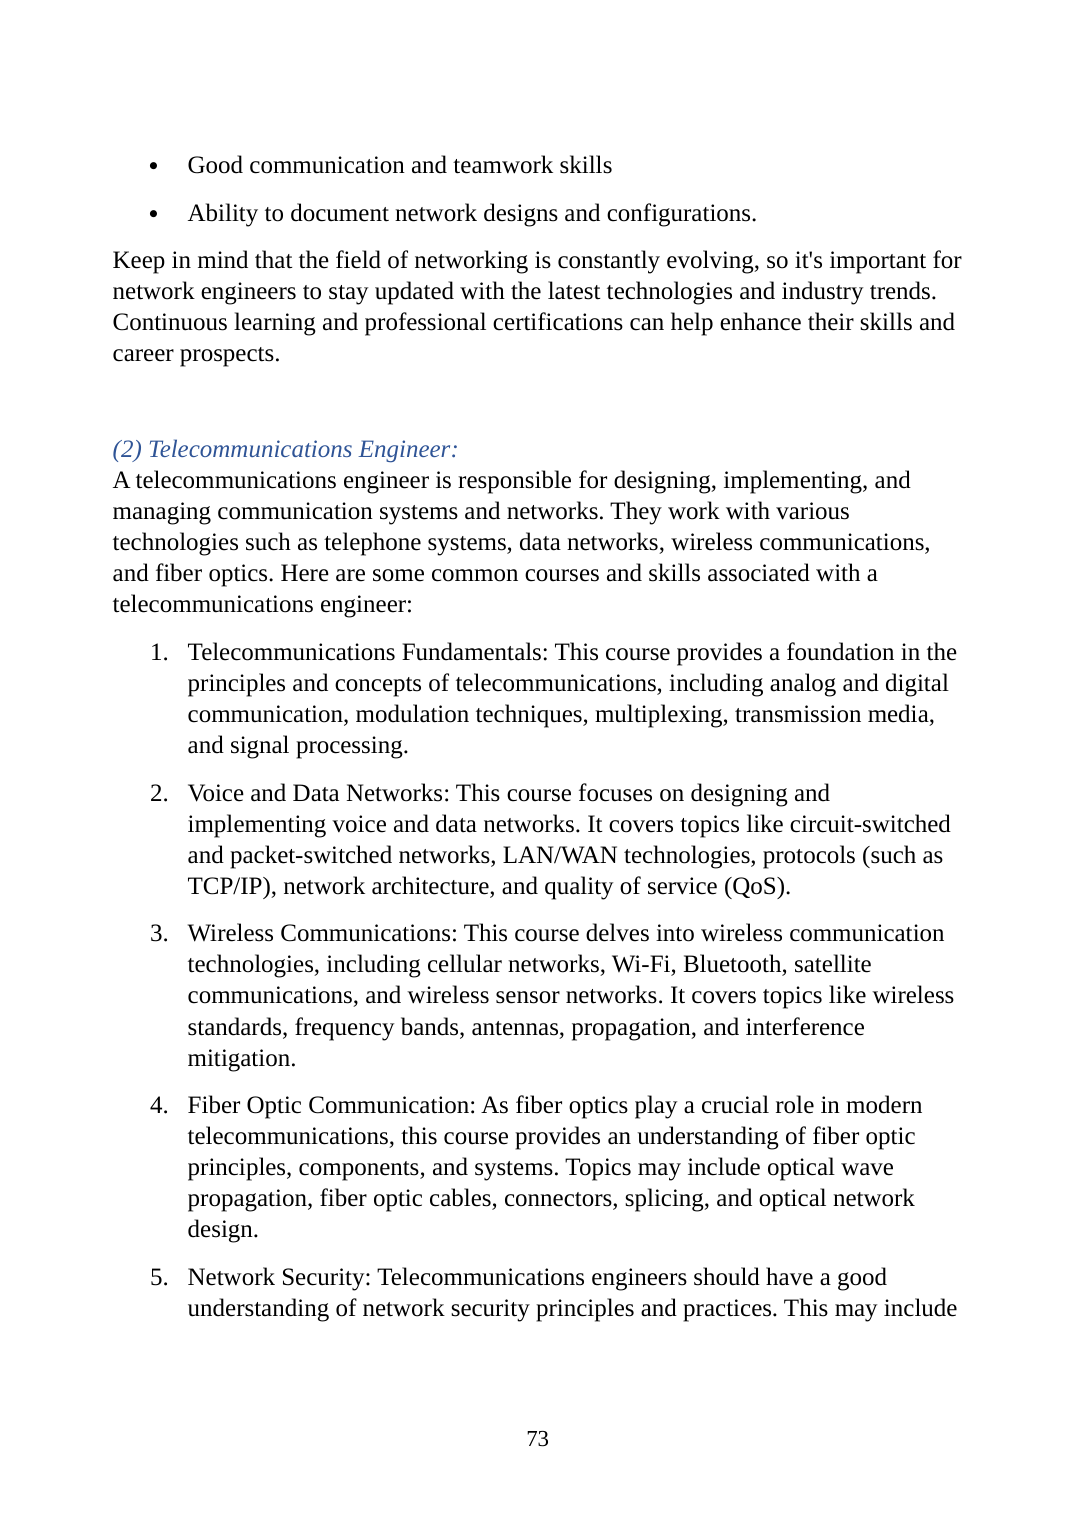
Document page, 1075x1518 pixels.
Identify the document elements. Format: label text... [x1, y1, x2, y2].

list Telecommunications Fundamentals: This course provides a foundation in the principles and concepts of telecommunications, including analog and digital communication, modulation techniques, multiplexing, transmission media, and signal processing. [150, 637, 962, 759]
subtitle (2) Telecommunications Engineer: [112, 434, 962, 463]
list Good communication and teamwork skills [150, 150, 962, 179]
list Ability to document network designs and configurations. [150, 198, 962, 226]
list Fiber Optic Communication: As fiber optics play a crucial role in modern telecommunications, this course provides an understanding of fiber optic principles, components, and systems. Topics may include optical wave propagation, fiber optic cables, connectors, splicing, and optical network design. [150, 1090, 962, 1243]
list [150, 1262, 962, 1322]
text A telecommunications engineer is responsible for designing, implementing, and managing communication systems and networks. They work with various technologies such as telephone systems, data networks, wireless communications, and fiber optics. Here are some common courses and skills associated with a telecommunications engineer: [112, 465, 962, 618]
text Keep in mind that the field of networking is constantly evolving, so it's important for network engineers to stay updated with the latest technologies and industry trends. Continuous learning and professional certifications can help enhance their skills and career prospects. [112, 245, 962, 367]
list Voice and Data Networks: This course focuses on designing and implementing voice and data networks. It covers topics like circuit-switched and packet-switched networks, LAN/WAN technologies, protocols (such as TCP/IP), network architecture, and quality of service (QoS). [150, 778, 962, 899]
list Wireless Communications: This course delves into wireless communication technologies, including cellular networks, Wi-Fi, Bluetooth, satellite communications, and wireless sensor networks. It covers topics like wireless standards, frequency bands, antennas, propagation, and interference mitigation. [150, 918, 962, 1071]
